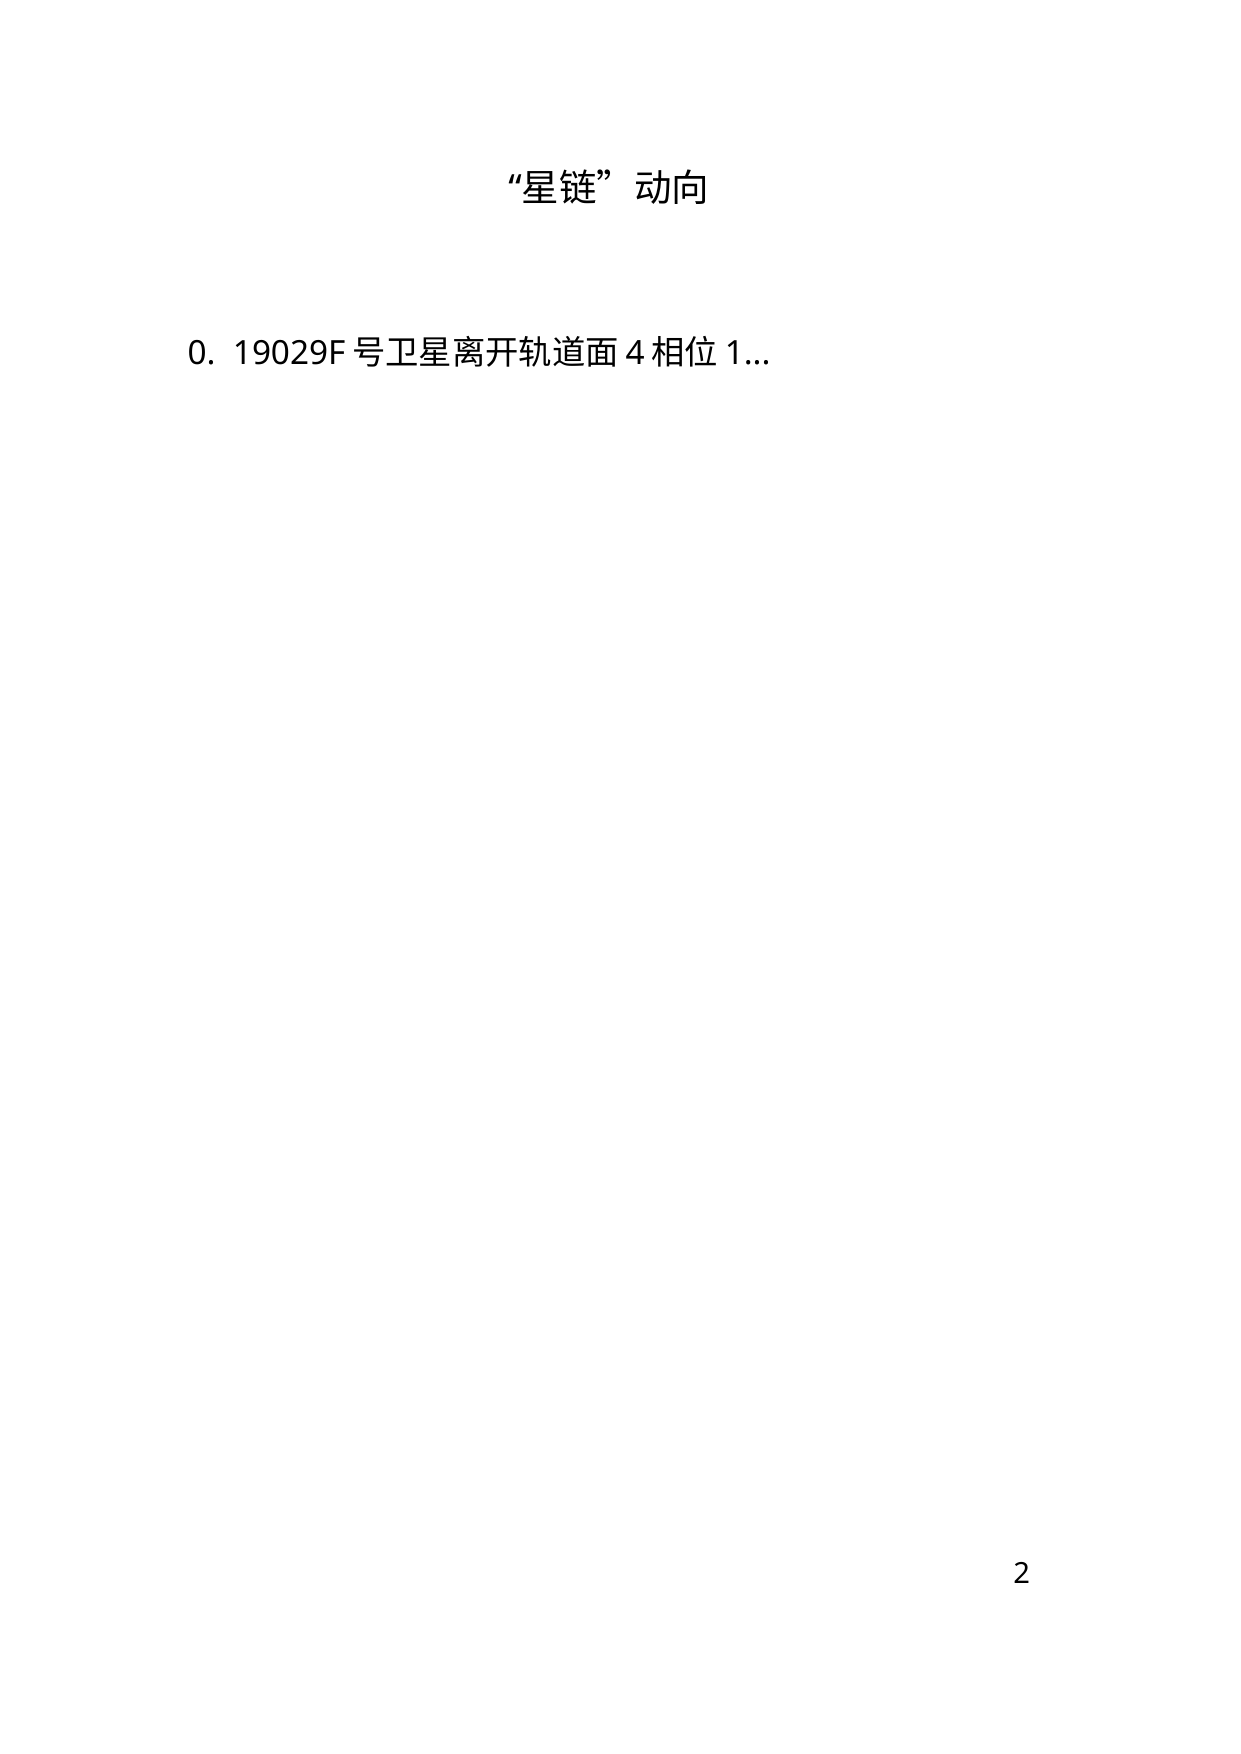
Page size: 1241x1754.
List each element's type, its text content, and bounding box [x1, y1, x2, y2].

text 0. 19029F号卫星离开轨道面4相位1... [187, 317, 1053, 447]
text “星链”动向 [187, 152, 1029, 217]
